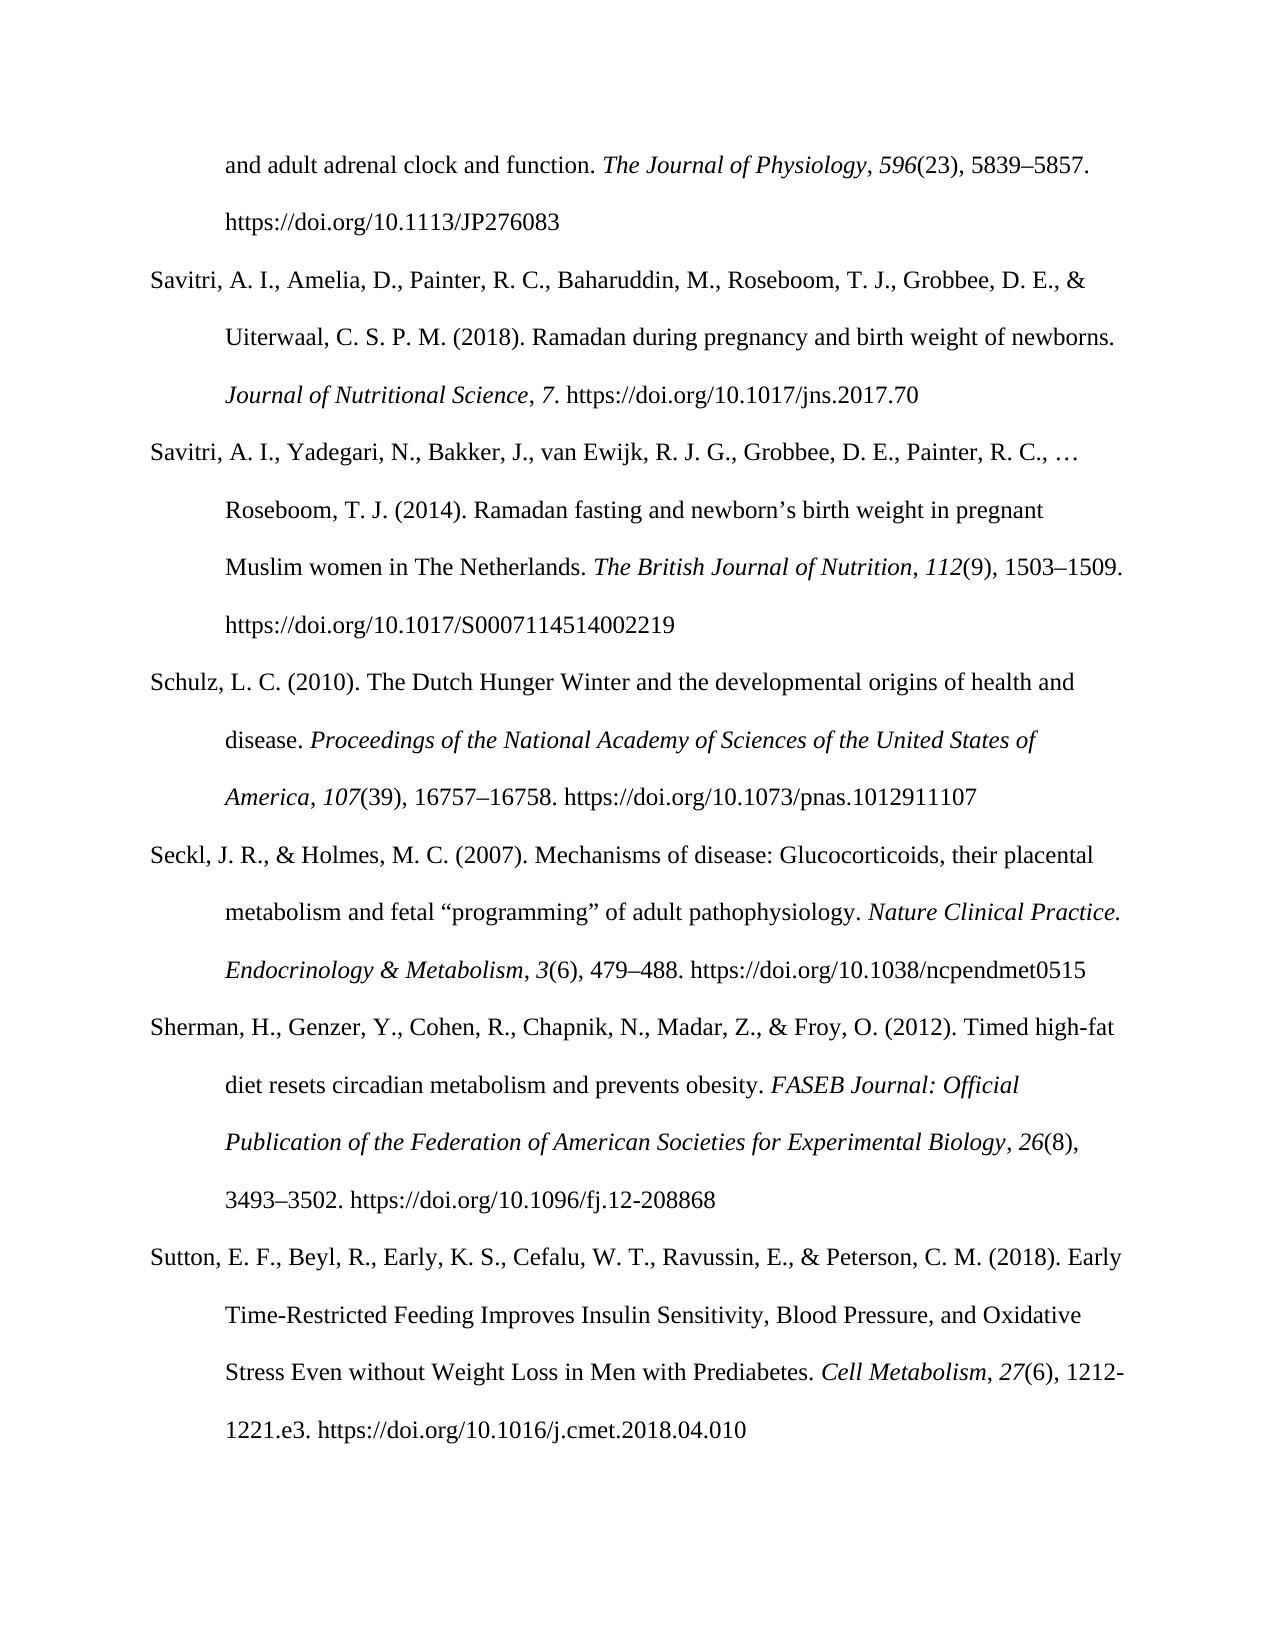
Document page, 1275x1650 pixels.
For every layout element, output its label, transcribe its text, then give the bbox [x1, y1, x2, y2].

text Schulz, L. C. (2010). The Dutch Hunger Winter and the developmental origins of health and disease. Proceedings of the National Academy of Sciences of the United States of America, 107(39), 16757–16758. https://doi.org/10.1073/pnas.1012911107 [150, 667, 1125, 811]
text Savitri, A. I., Yadegari, N., Bakker, J., van Ewijk, R. J. G., Grobbee, D. E., Painter, R. C., … Roseboom, T. J. (2014). Ramadan fasting and newborn’s birth weight in pregnant Muslim women in The Netherlands. The British Journal of Nutrition, 112(9), 1503–1509. https://doi.org/10.1017/S0007114514002219 [150, 437, 1125, 639]
text Seckl, J. R., & Holmes, M. C. (2007). Mechanisms of disease: Glucocorticoids, their placental metabolism and fetal “programming” of adult pathophysiology. Nature Clinical Practice. Endocrinology & Metabolism, 3(6), 479–488. https://doi.org/10.1038/ncpendmet0515 [150, 840, 1125, 984]
text Sherman, H., Genzer, Y., Cohen, R., Chapnik, N., Madar, Z., & Froy, O. (2012). Timed high-fat diet resets circadian metabolism and prevents obesity. FASEB Journal: Official Publication of the Federation of American Societies for Experimental Biology, 26(8), 3493–3502. https://doi.org/10.1096/fj.12-208868 [150, 1012, 1125, 1214]
text Sutton, E. F., Beyl, R., Early, K. S., Cefalu, W. T., Ravussin, E., & Peterson, C. M. (2018). Early Time-Restricted Feeding Improves Insulin Sensitivity, Blood Pressure, and Oxidative Stress Even without Weight Loss in Men with Prediabetes. Cell Metabolism, 27(6), 1212-1221.e3. https://doi.org/10.1016/j.cmet.2018.04.010 [150, 1242, 1125, 1444]
text Savitri, A. I., Amelia, D., Painter, R. C., Baharuddin, M., Roseboom, T. J., Grobbee, D. E., & Uiterwaal, C. S. P. M. (2018). Ramadan during pregnancy and birth weight of newborns. Journal of Nutritional Science, 7. https://doi.org/10.1017/jns.2017.70 [150, 265, 1125, 409]
